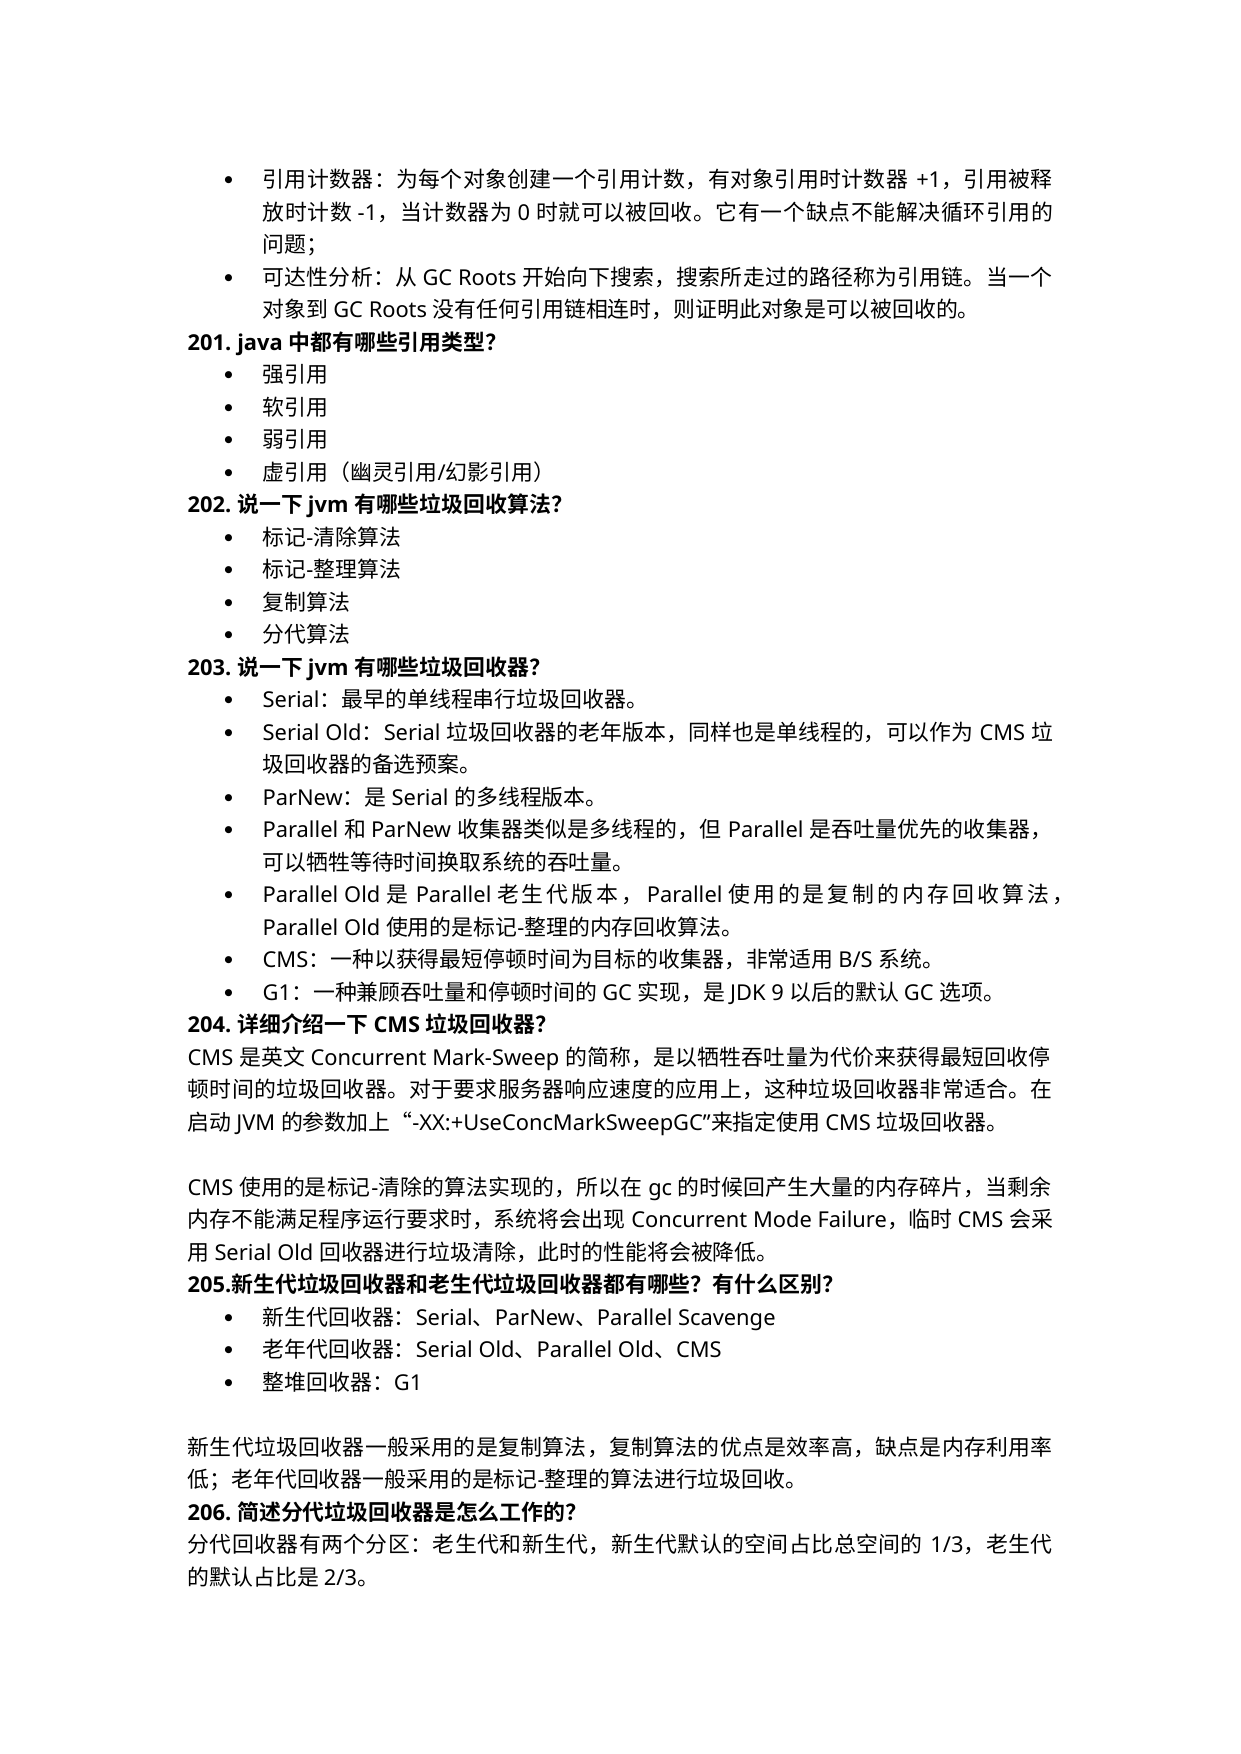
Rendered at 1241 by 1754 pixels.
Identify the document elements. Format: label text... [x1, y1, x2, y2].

list 虚引用（幽灵引用/幻影引用） [225, 454, 1053, 487]
list Serial Old：Serial 垃圾回收器的老年版本，同样也是单线程的，可以作为 CMS 垃圾回收器的备选预案。 [225, 714, 1053, 779]
list Serial：最早的单线程串行垃圾回收器。 [225, 682, 1053, 714]
list 强引用 [225, 357, 1053, 389]
list 弱引用 [225, 422, 1053, 454]
list 新生代回收器：Serial、ParNew、Parallel Scavenge [225, 1299, 1053, 1332]
text 203. 说一下 jvm 有哪些垃圾回收器？ [187, 649, 1053, 682]
list 老年代回收器：Serial Old、Parallel Old、CMS [225, 1332, 1053, 1364]
list G1：一种兼顾吞吐量和停顿时间的 GC 实现，是 JDK 9 以后的默认 GC 选项。 [225, 974, 1053, 1007]
list 软引用 [225, 389, 1053, 422]
text 新生代垃圾回收器一般采用的是复制算法，复制算法的优点是效率高，缺点是内存利用率低；老年代回收器一般采用的是标记-整理的算法进行垃圾回收。 [187, 1429, 1053, 1494]
text CMS 使用的是标记-清除的算法实现的，所以在 gc 的时候回产生大量的内存碎片，当剩余内存不能满足程序运行要求时，系统将会出现 Concurrent Mode Failure，临时 CMS 会采用 Serial Old 回收器进行垃圾清除，此时的性能将会被降低。 [187, 1169, 1053, 1267]
list ParNew：是 Serial 的多线程版本。 [225, 779, 1053, 812]
list 整堆回收器：G1 [225, 1364, 1053, 1397]
list Parallel Old 是 Parallel 老生代版本，Parallel 使用的是复制的内存回收算法，Parallel Old 使用的是标记-整理的内存回收算法。 [225, 877, 1053, 942]
list 引用计数器：为每个对象创建一个引用计数，有对象引用时计数器 +1，引用被释放时计数 -1，当计数器为 0 时就可以被回收。它有一个缺点不能解决循环引用的问题； [225, 162, 1053, 259]
text 204. 详细介绍一下 CMS 垃圾回收器？ [187, 1007, 1053, 1039]
text CMS 是英文 Concurrent Mark-Sweep 的简称，是以牺牲吞吐量为代价来获得最短回收停顿时间的垃圾回收器。对于要求服务器响应速度的应用上，这种垃圾回收器非常适合。在启动 JVM 的参数加上“-XX:+UseConcMarkSweepGC”来指定使用 CMS 垃圾回收器。 [187, 1039, 1053, 1137]
list 标记-整理算法 [225, 552, 1053, 584]
text 201. java 中都有哪些引用类型？ [187, 324, 1053, 357]
text 分代回收器有两个分区：老生代和新生代，新生代默认的空间占比总空间的 1/3，老生代的默认占比是 2/3。 [187, 1527, 1053, 1592]
list 可达性分析：从 GC Roots 开始向下搜索，搜索所走过的路径称为引用链。当一个对象到 GC Roots 没有任何引用链相连时，则证明此对象是可以被回收的。 [225, 259, 1053, 324]
list CMS：一种以获得最短停顿时间为目标的收集器，非常适用 B/S 系统。 [225, 942, 1053, 974]
text 205.新生代垃圾回收器和老生代垃圾回收器都有哪些？有什么区别？ [187, 1267, 1053, 1299]
list 复制算法 [225, 584, 1053, 617]
text 206. 简述分代垃圾回收器是怎么工作的？ [187, 1494, 1053, 1527]
text 202. 说一下 jvm 有哪些垃圾回收算法？ [187, 487, 1053, 519]
list 分代算法 [225, 617, 1053, 649]
list Parallel 和 ParNew 收集器类似是多线程的，但 Parallel 是吞吐量优先的收集器，可以牺牲等待时间换取系统的吞吐量。 [225, 812, 1053, 877]
list 标记-清除算法 [225, 519, 1053, 552]
